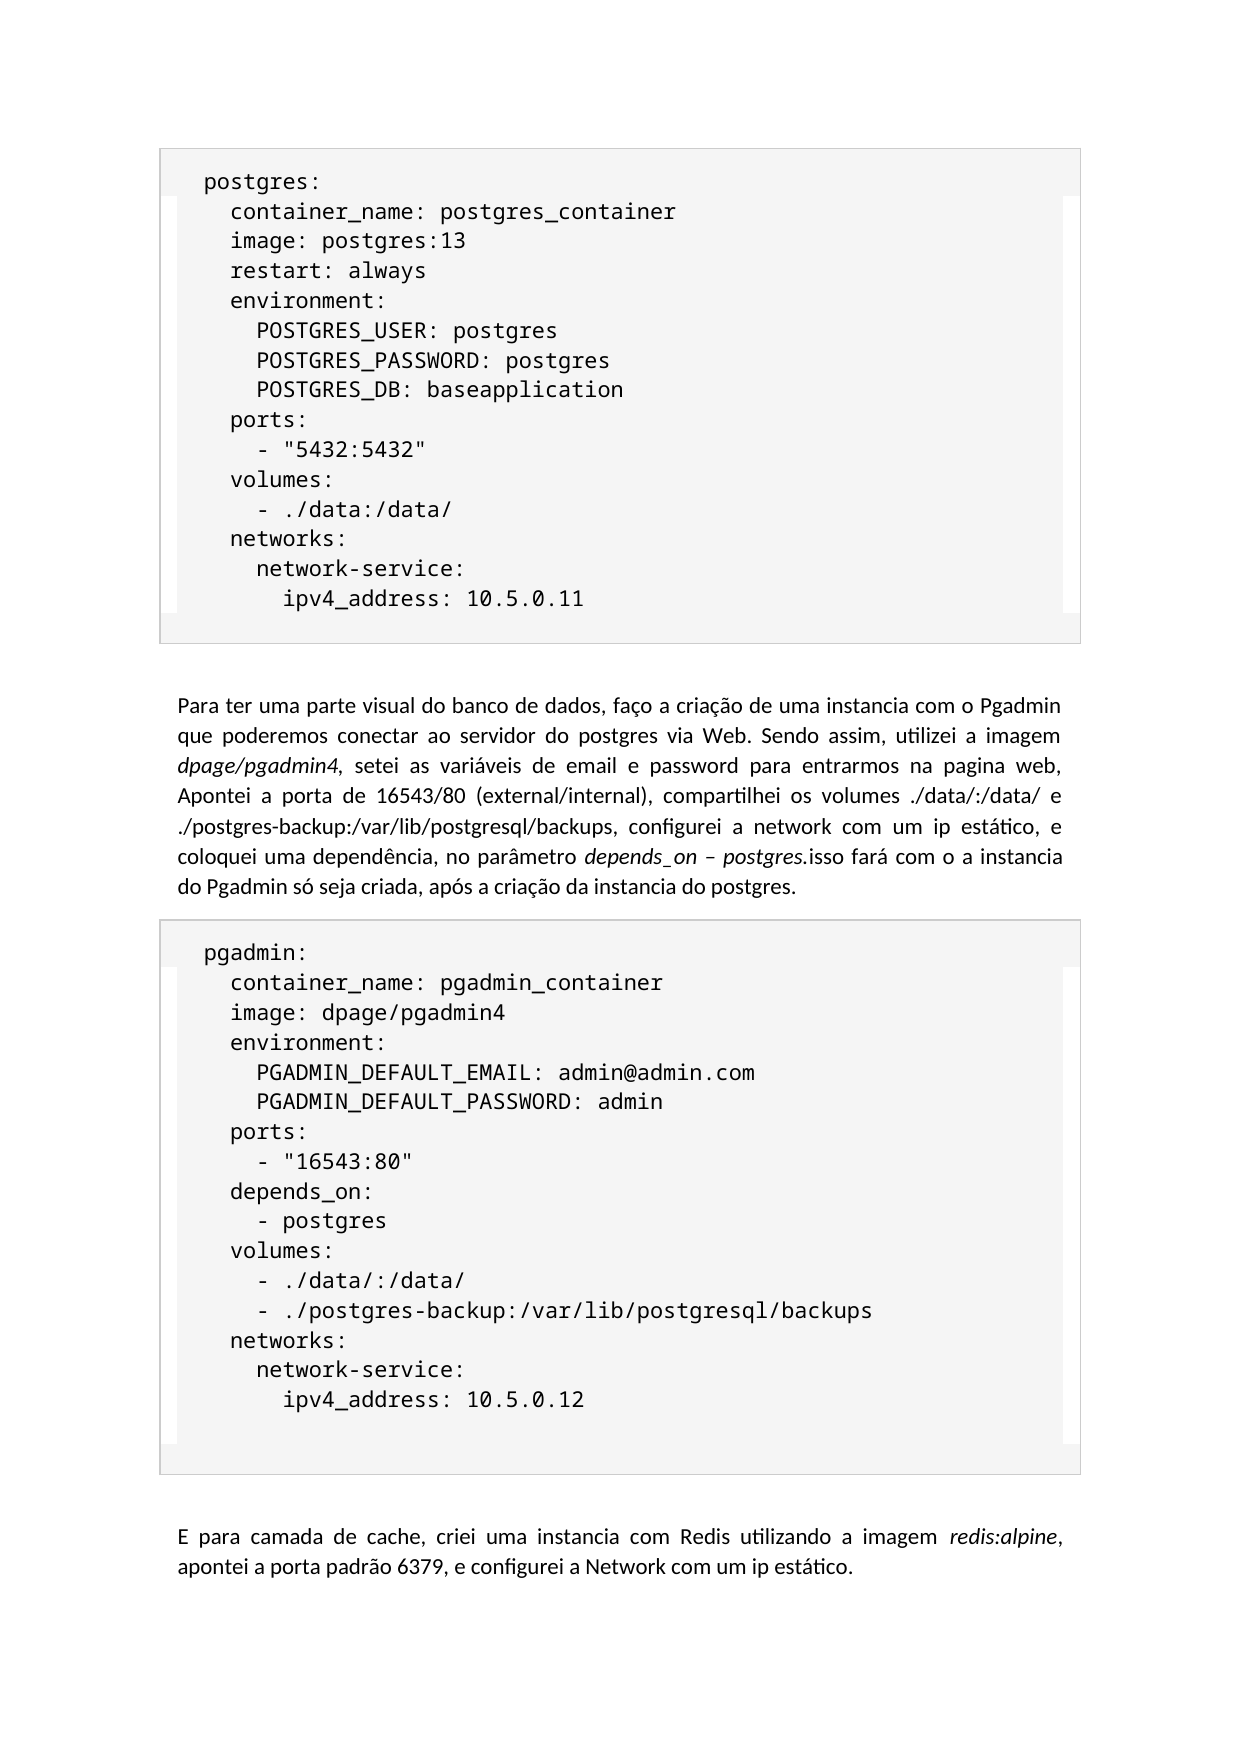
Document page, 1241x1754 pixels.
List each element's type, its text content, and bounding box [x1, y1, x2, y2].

text networks: [177, 523, 1063, 553]
text E para camada de cache, criei uma instancia com Redis utilizando a imagem redis:alpine, apontei a porta padrão 6379, e configurei a Network com um ip estático. [177, 1522, 1063, 1580]
text volumes: [177, 464, 1063, 493]
text depends_on: [177, 1176, 1063, 1205]
text POSTGRES_USER: postgres [177, 315, 1063, 344]
text network-service: [177, 1354, 1063, 1384]
text pgadmin: [161, 921, 1080, 967]
text ipv4_address: 10.5.0.12 [177, 1384, 1063, 1414]
text PGADMIN_DEFAULT_EMAIL: admin@admin.com [177, 1056, 1063, 1086]
text - "5432:5432" [177, 434, 1063, 464]
text ports: [177, 1116, 1063, 1146]
text environment: [177, 1027, 1063, 1056]
text POSTGRES_PASSWORD: postgres [177, 344, 1063, 374]
text ports: [177, 404, 1063, 434]
text - ./postgres-backup:/var/lib/postgresql/backups [177, 1295, 1063, 1324]
text volumes: [177, 1235, 1063, 1265]
text environment: [177, 285, 1063, 315]
text image: dpage/pgadmin4 [177, 997, 1063, 1027]
text PGADMIN_DEFAULT_PASSWORD: admin [177, 1086, 1063, 1116]
text - "16543:80" [177, 1146, 1063, 1176]
text network-service: [177, 553, 1063, 583]
text container_name: pgadmin_container [177, 967, 1063, 997]
text POSTGRES_DB: baseapplication [177, 374, 1063, 404]
text postgres: [161, 149, 1080, 196]
text Para ter uma parte visual do banco de dados, faço a criação de uma instancia com o Pgadmin que poderemos conectar ao servidor do postgres via Web. Sendo assim, utilizei a imagem dpage/pgadmin4, setei as variáveis de email e password para entrarmos na pagina web, Apontei a porta de 16543/80 (external/internal), compartilhei os volumes ./data/:/data/ e ./postgres-backup:/var/lib/postgresql/backups, configurei a network com um ip estático, e coloquei uma dependência, no parâmetro depends_on – postgres.isso fará com o a instancia do Pgadmin só seja criada, após a criação da instancia do postgres. [177, 691, 1063, 900]
text - ./data/:/data/ [177, 1265, 1063, 1295]
text - postgres [177, 1205, 1063, 1235]
text networks: [177, 1324, 1063, 1354]
text - ./data:/data/ [177, 493, 1063, 523]
text container_name: postgres_container [177, 196, 1063, 225]
text restart: always [177, 255, 1063, 285]
text image: postgres:13 [177, 225, 1063, 255]
